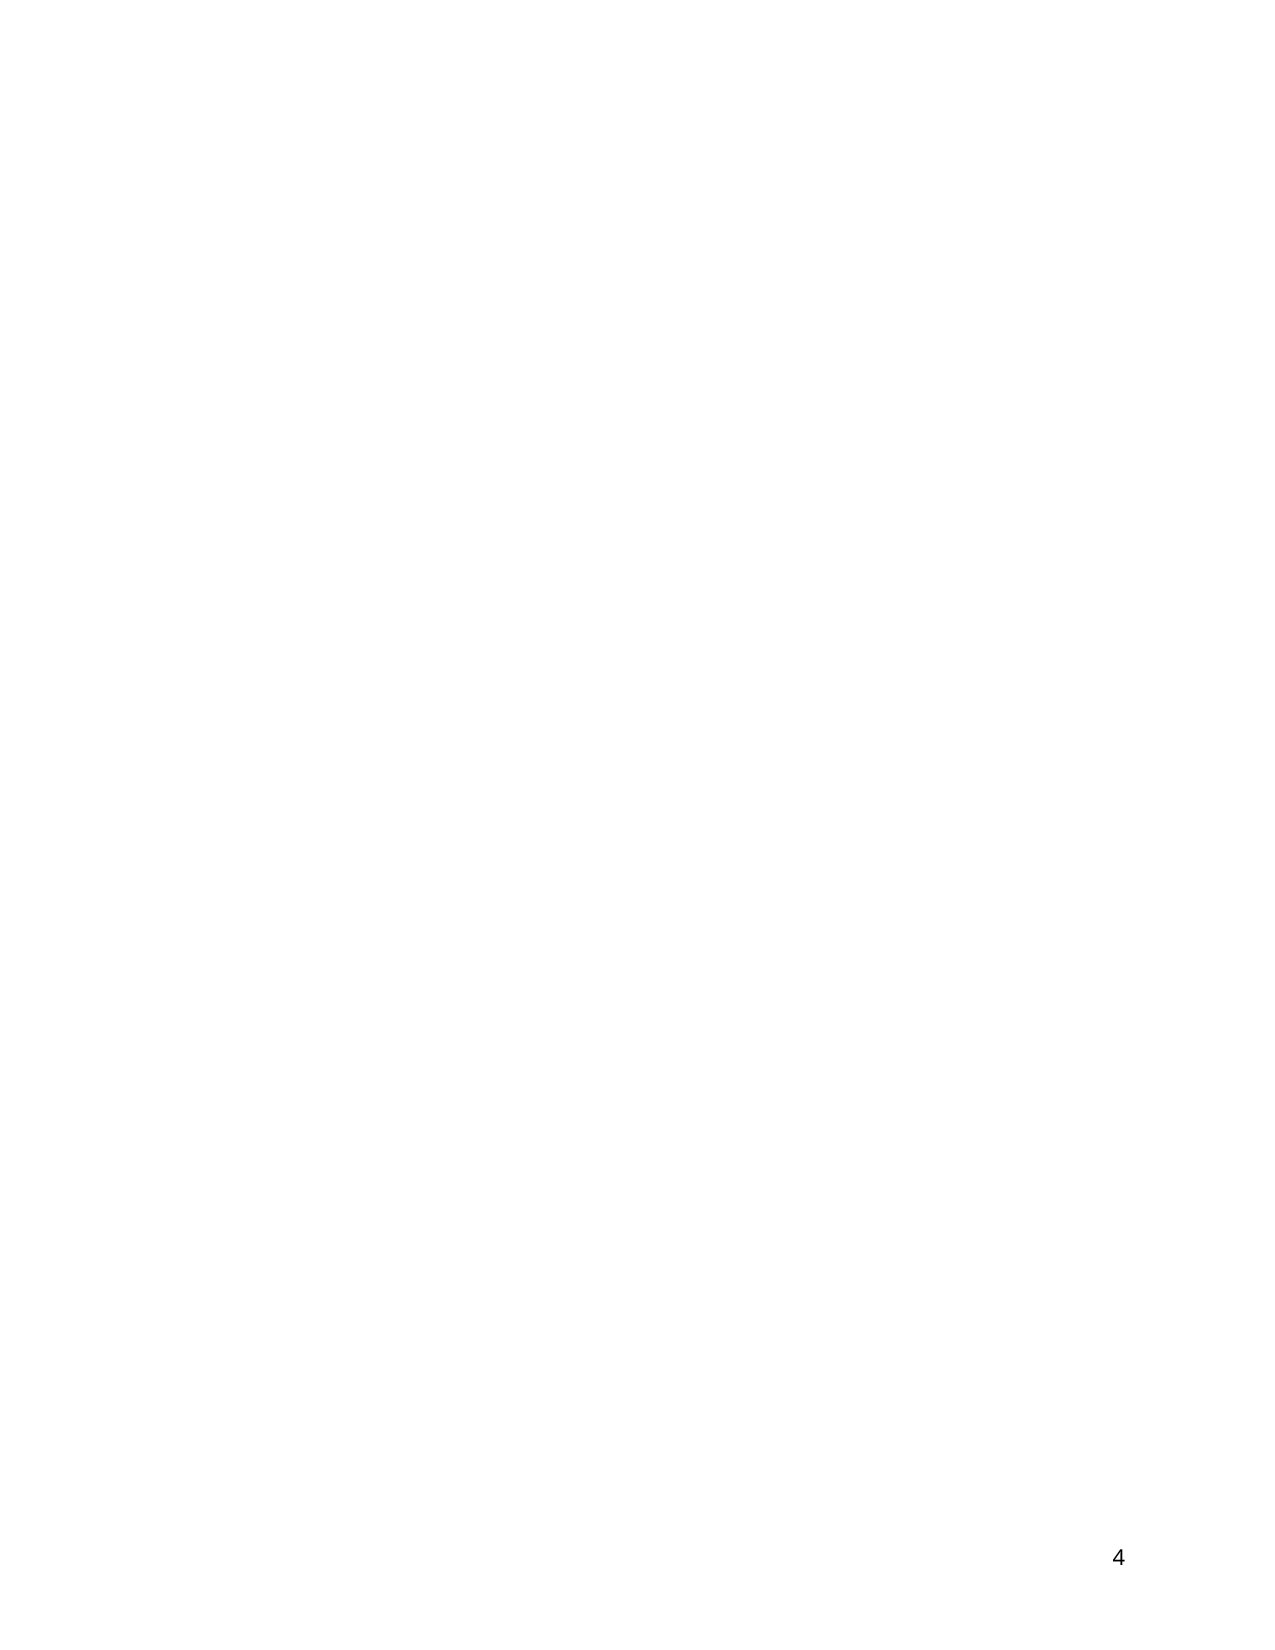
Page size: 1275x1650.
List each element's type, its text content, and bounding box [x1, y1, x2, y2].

text 4 [1112, 1546, 1150, 1570]
